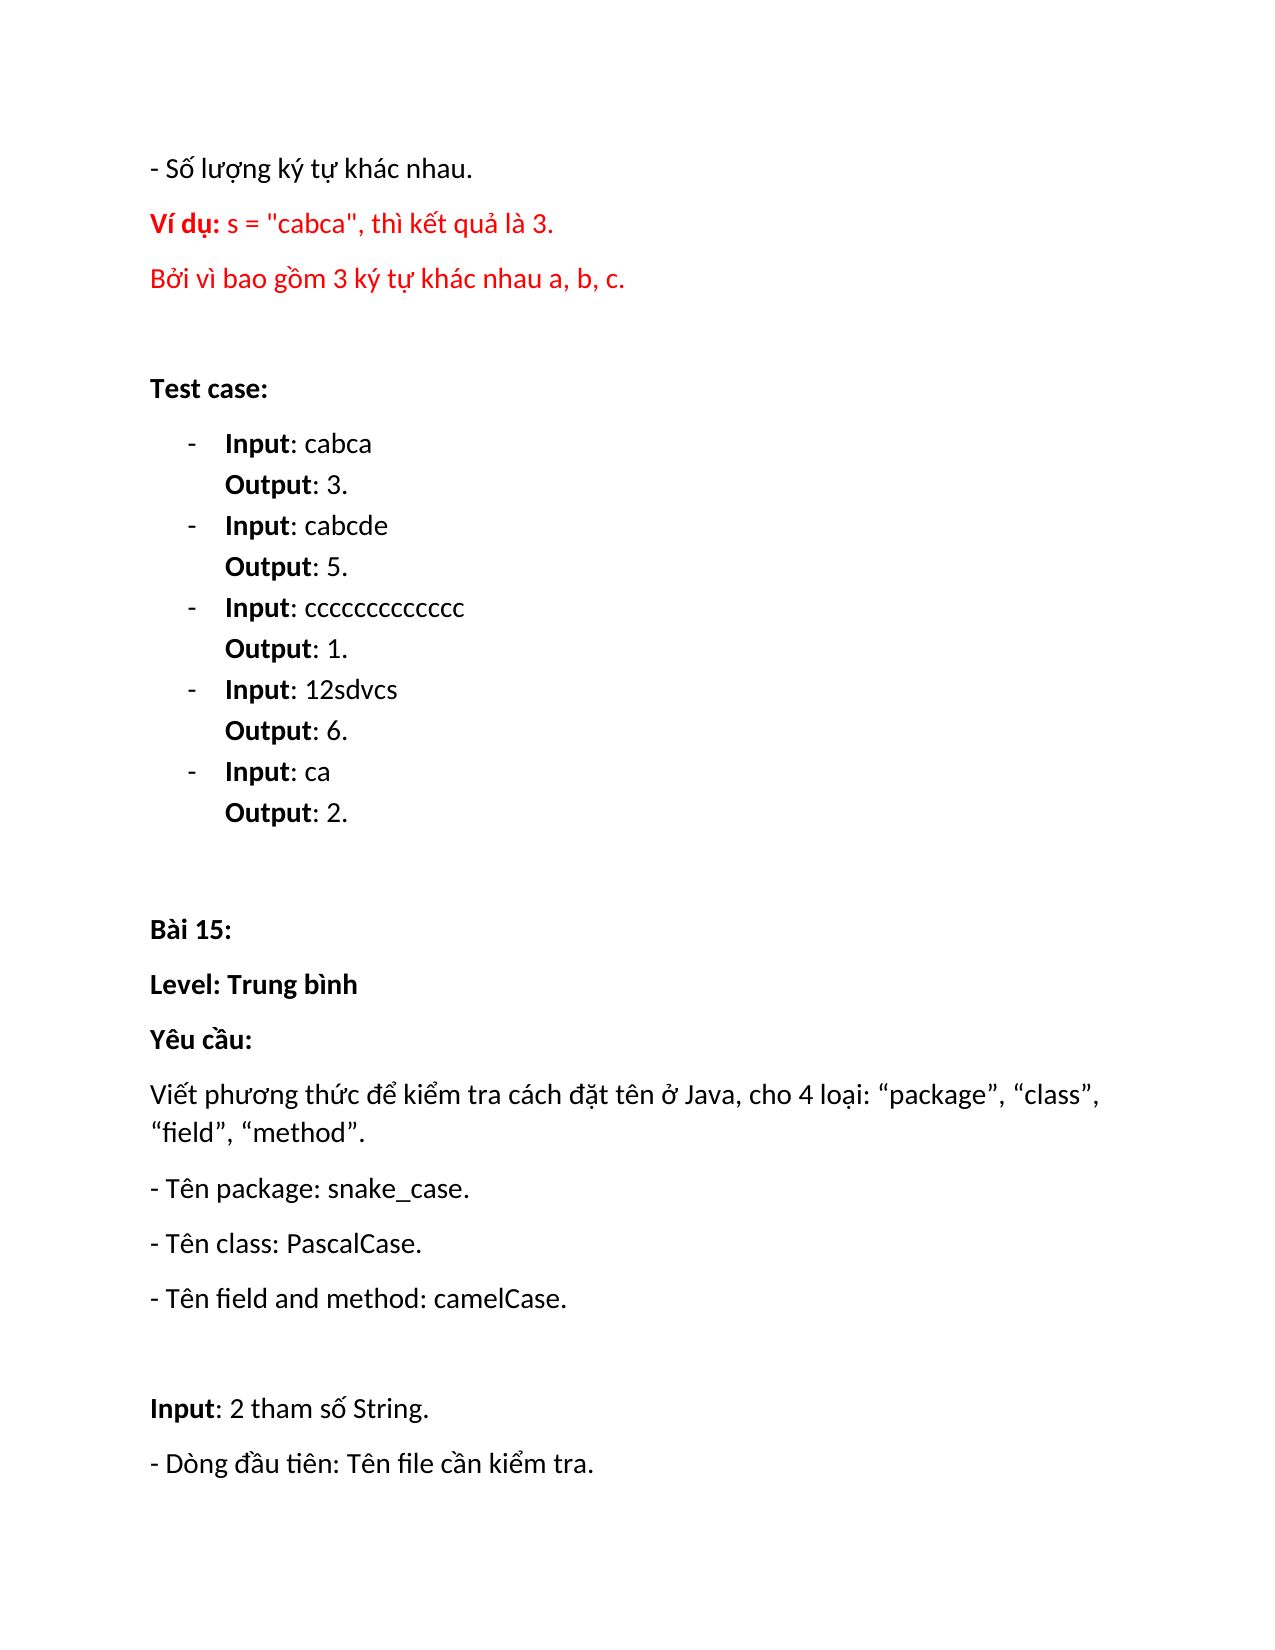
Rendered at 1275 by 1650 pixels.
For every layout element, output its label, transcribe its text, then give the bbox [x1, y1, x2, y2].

text - Số lượng ký tự khác nhau. [150, 150, 1125, 186]
list Output: 2. [225, 794, 1125, 829]
list Input: cabca [187, 426, 1125, 461]
text Input: 2 tham số String. [150, 1390, 1125, 1426]
text - Tên package: snake_case. [150, 1170, 1125, 1205]
text Yêu cầu: [150, 1021, 1125, 1057]
text - Dòng đầu tiên: Tên file cần kiểm tra. [150, 1445, 1125, 1481]
text Viết phương thức để kiểm tra cách đặt tên ở Java, cho 4 loại: “package”, “class”, “field”, “method”. [150, 1076, 1125, 1150]
text - Tên field and method: camelCase. [150, 1280, 1125, 1316]
list Output: 3. [225, 466, 1125, 502]
list Output: 6. [225, 712, 1125, 748]
text Ví dụ: s = "cabca", thì kết quả là 3. [150, 205, 1125, 241]
list Input: ca [187, 753, 1125, 789]
text Level: Trung bình [150, 966, 1125, 1002]
text Test case: [150, 370, 1125, 406]
list Output: 5. [225, 548, 1125, 584]
text - Tên class: PascalCase. [150, 1225, 1125, 1260]
list Output: 1. [225, 630, 1125, 666]
list Input: ccccccccccccc [187, 589, 1125, 625]
list Input: cabcde [187, 507, 1125, 543]
text Bởi vì bao gồm 3 ký tự khác nhau a, b, c. [150, 260, 1125, 296]
list Input: 12sdvcs [187, 671, 1125, 707]
text Bài 15: [150, 911, 1125, 946]
